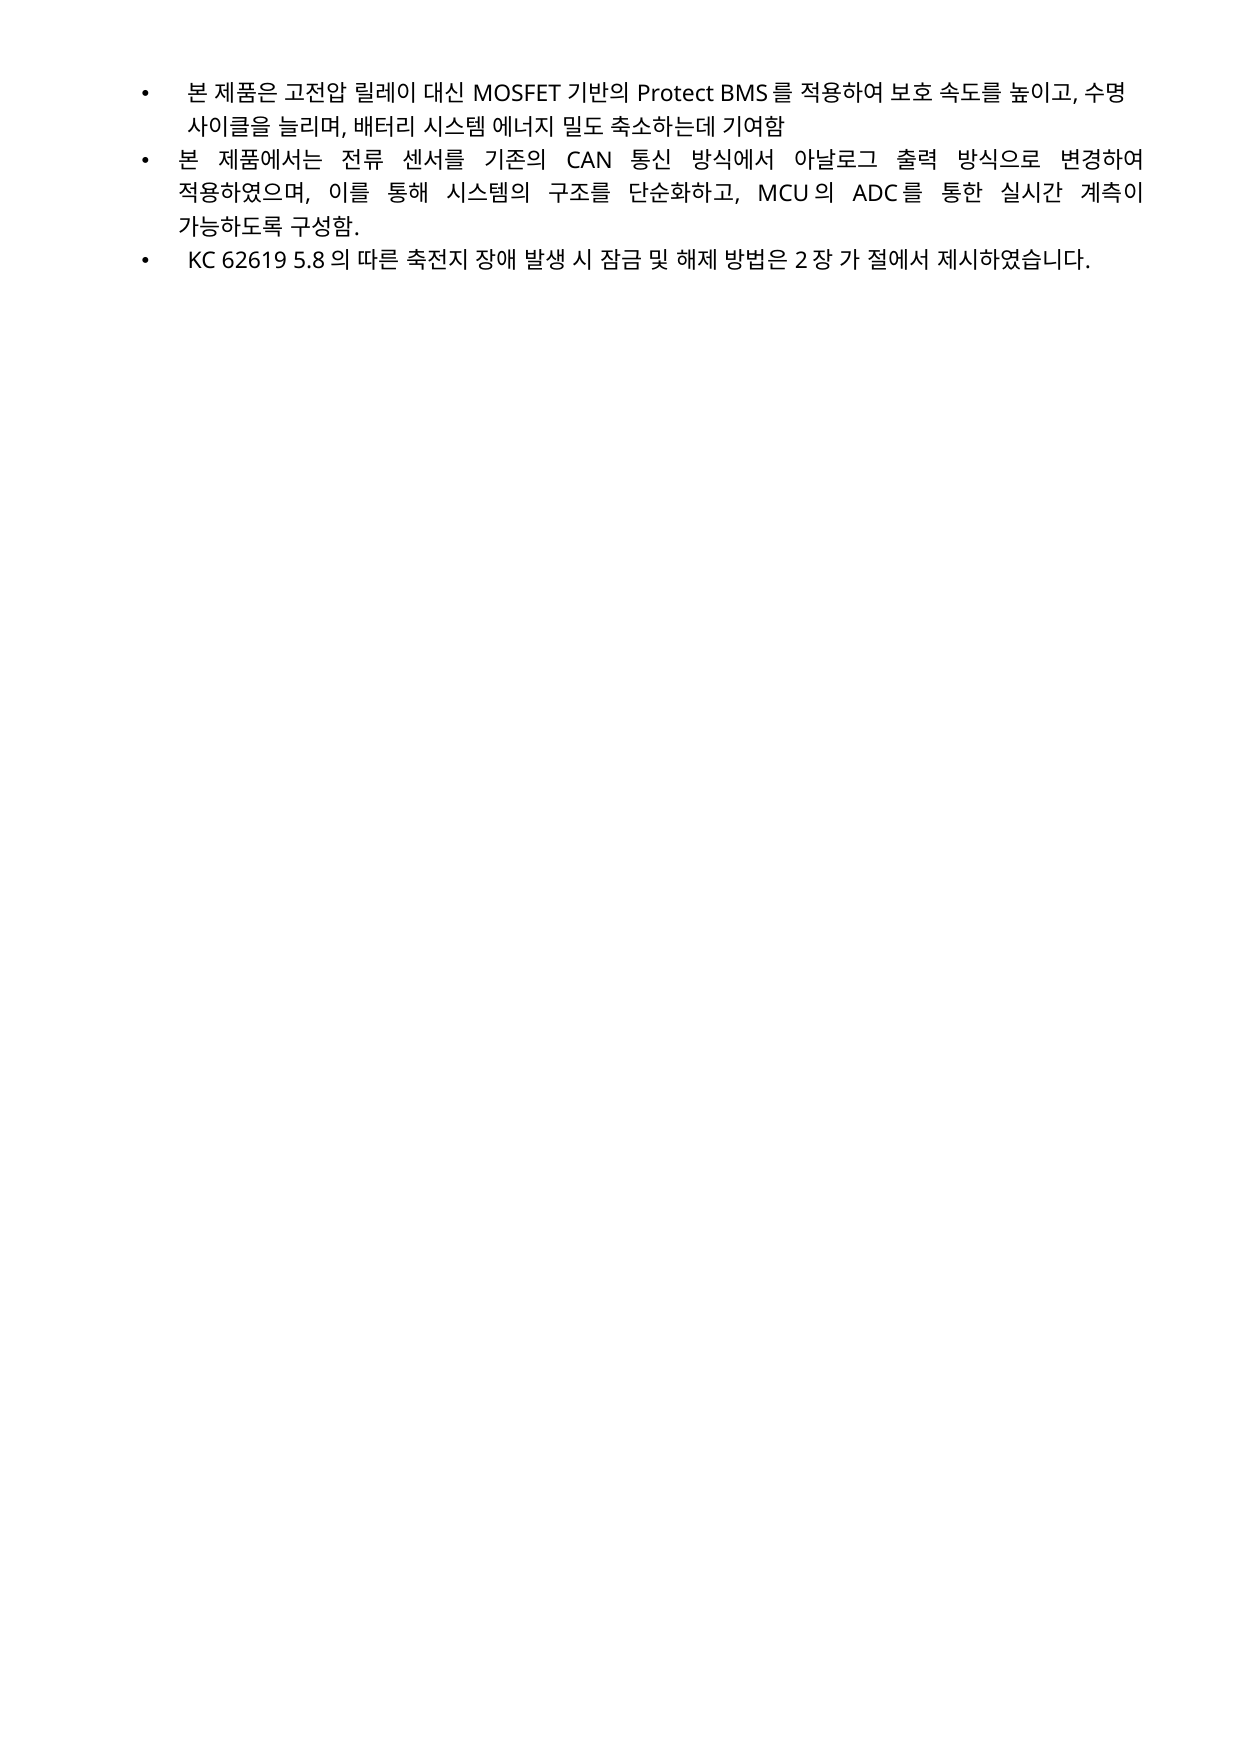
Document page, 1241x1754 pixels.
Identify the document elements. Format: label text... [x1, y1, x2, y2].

list 본 제품은 고전압 릴레이 대신 MOSFET 기반의 Protect BMS를 적용하여 보호 속도를 높이고, 수명 사이클을 늘리며, 배터리 시스템 에너지 밀도 축소하는데 기여함 [141, 75, 1144, 142]
list 본 제품에서는 전류 센서를 기존의 CAN 통신 방식에서 아날로그 출력 방식으로 변경하여 적용하였으며, 이를 통해 시스템의 구조를 단순화하고, MCU의 ADC를 통한 실시간 계측이 가능하도록 구성함. [141, 142, 1144, 242]
list KC 62619 5.8의 따른 축전지 장애 발생 시 잠금 및 해제 방법은 2장 가 절에서 제시하였습니다. [141, 242, 1144, 275]
